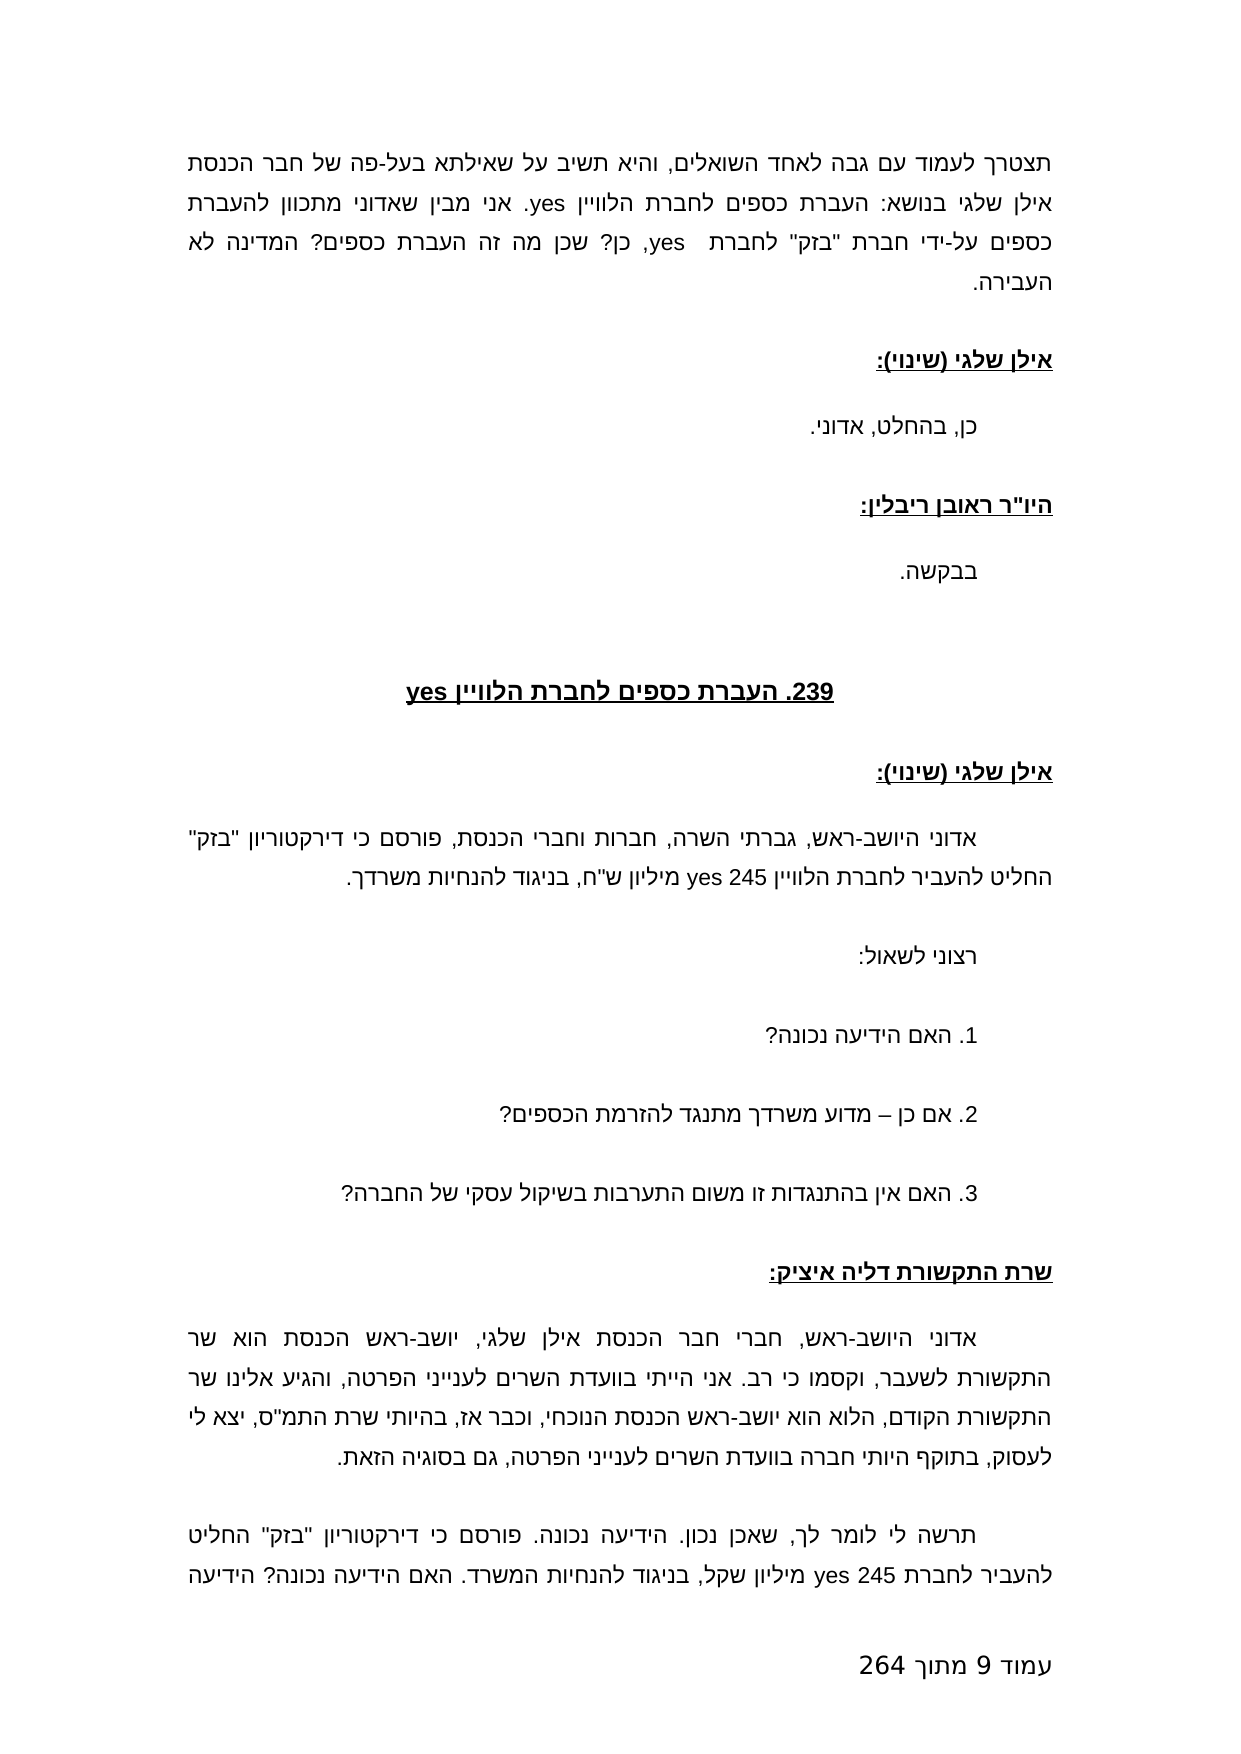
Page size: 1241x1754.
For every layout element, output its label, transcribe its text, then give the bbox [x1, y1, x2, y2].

text אדוני היושב-ראש, חברי חבר הכנסת אילן שלגי, יושב-ראש הכנסת הוא שר התקשורת לשעבר, וקסמו כי רב. אני הייתי בוועדת השרים לענייני הפרטה, והגיע אלינו שר התקשורת הקודם, הלוא הוא יושב-ראש הכנסת הנוכחי, וכבר אז, בהיותי שרת התמ"ס, יצא לי לעסוק, בתוקף היותי חברה בוועדת השרים לענייני הפרטה, גם בסוגיה הזאת. [187, 1325, 1053, 1470]
text 3. האם אין בהתנגדות זו משום התערבות בשיקול עסקי של החברה? [187, 1180, 1053, 1207]
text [187, 1522, 1053, 1588]
text אילן שלגי (שינוי): [187, 347, 1053, 374]
text אילן שלגי (שינוי): [187, 759, 1053, 785]
text 1. האם הידיעה נכונה? [187, 1022, 1053, 1049]
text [187, 150, 1053, 295]
text היו"ר ראובן ריבלין: [187, 492, 1053, 518]
text אדוני היושב-ראש, גברתי השרה, חברות וחברי הכנסת, פורסם כי דירקטוריון "בזק" החליט להעביר לחברת הלוויין yes 245 מיליון ש"ח, בניגוד להנחיות משרדך. [187, 825, 1053, 891]
text 2. אם כן – מדוע משרדך מתנגד להזרמת הכספים? [187, 1101, 1053, 1128]
text בבקשה. [187, 558, 1053, 584]
text 239. העברת כספים לחברת הלוויין yes [187, 676, 1053, 705]
text כן, בהחלט, אדוני. [187, 413, 1053, 439]
text רצוני לשאול: [187, 943, 1053, 970]
text שרת התקשורת דליה איציק: [187, 1259, 1053, 1286]
